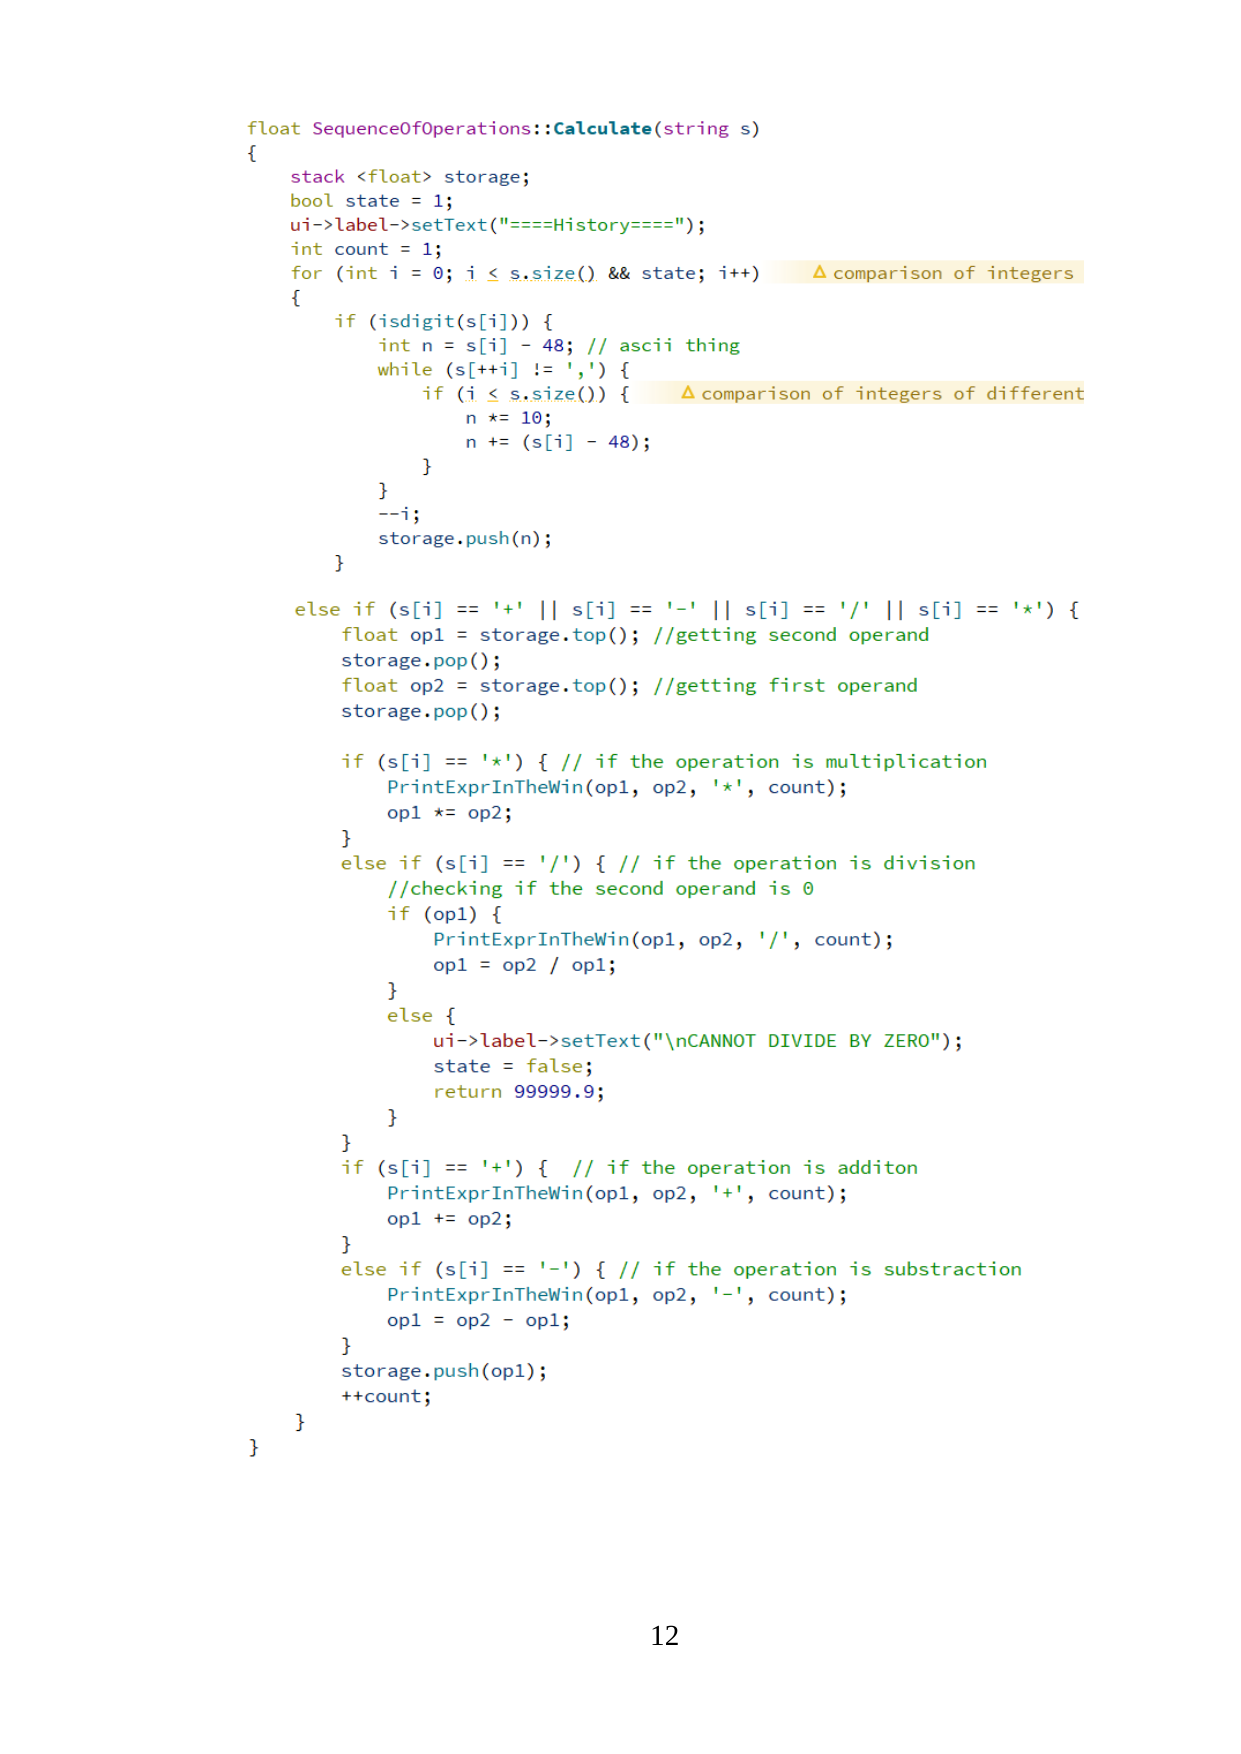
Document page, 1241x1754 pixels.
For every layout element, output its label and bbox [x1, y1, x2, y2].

picture [246, 596, 1083, 1460]
picture [244, 118, 1084, 577]
